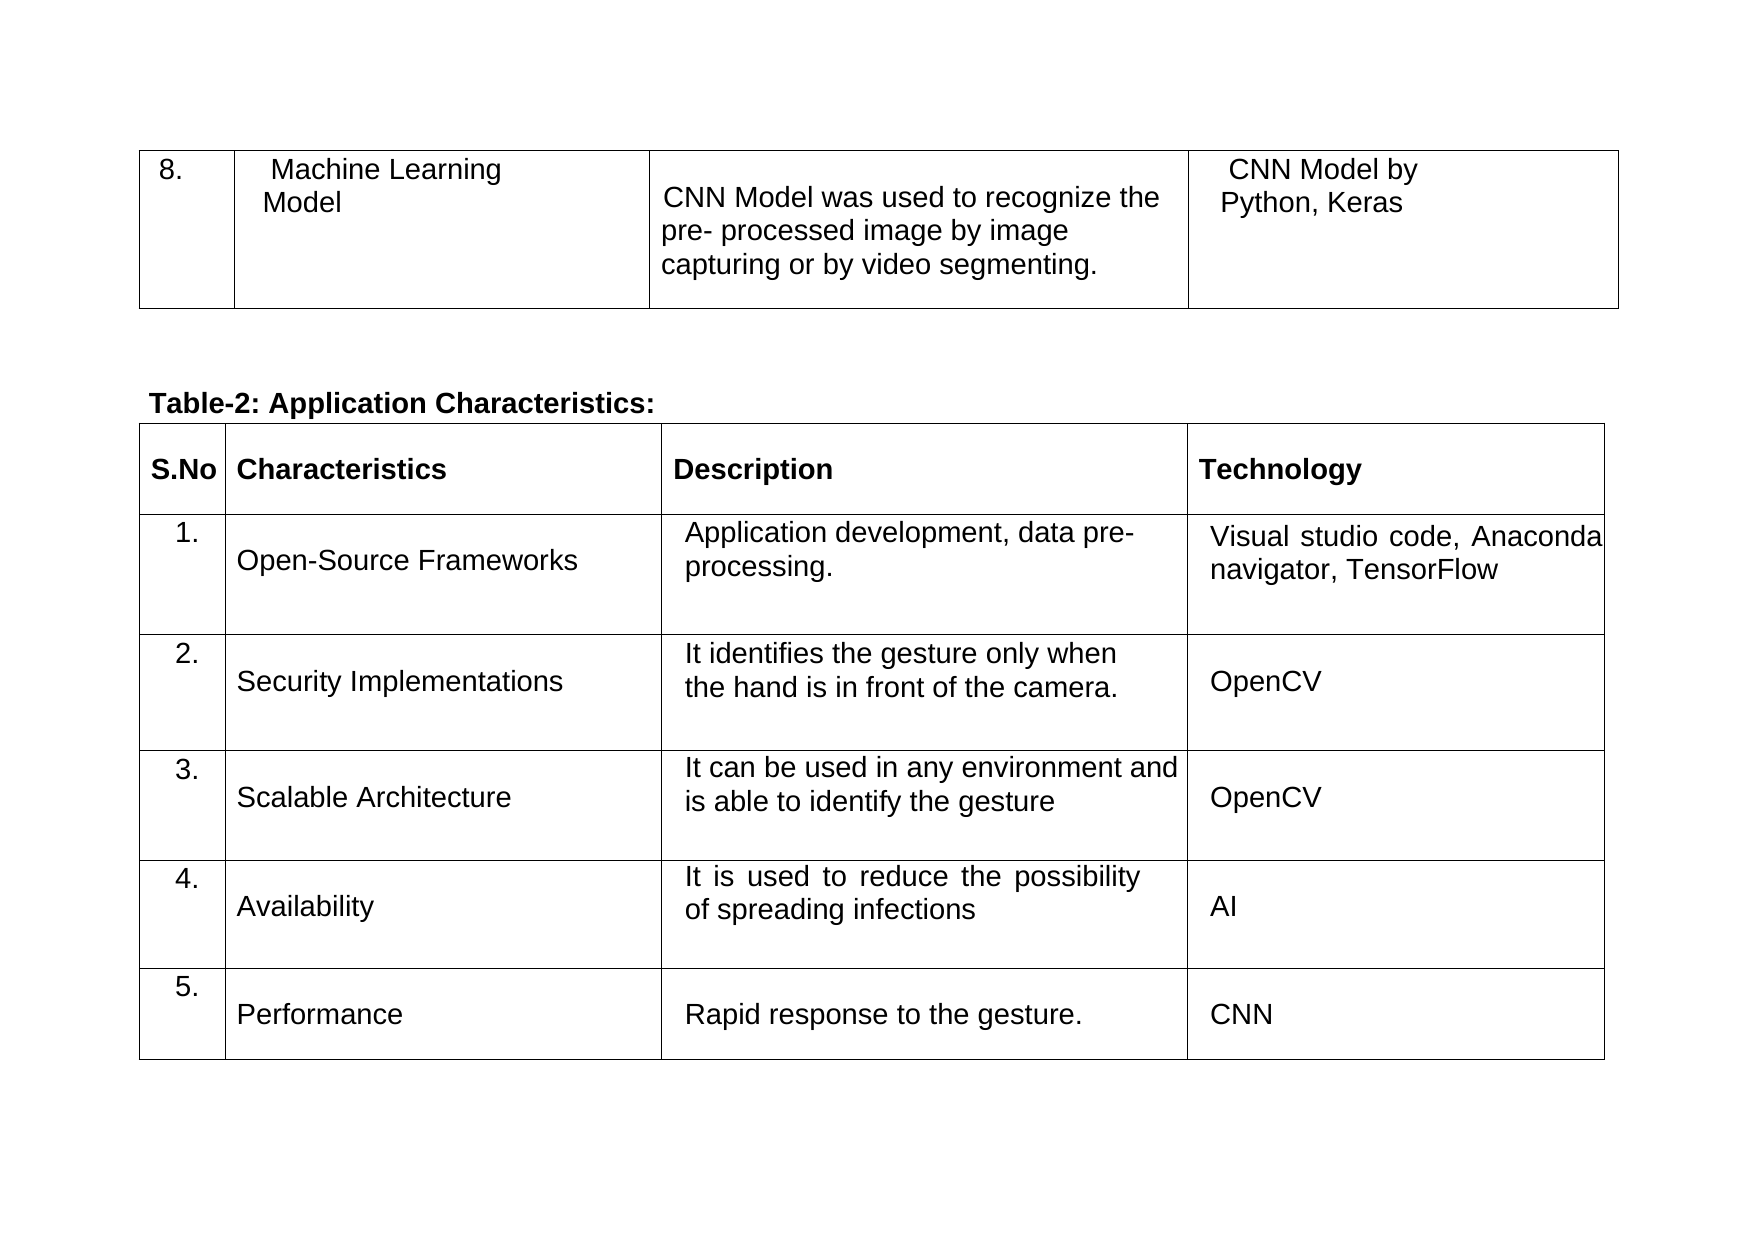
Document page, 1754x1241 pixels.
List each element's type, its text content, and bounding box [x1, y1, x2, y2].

table_cell Open-Source Frameworks [226, 515, 661, 634]
table_cell CNN Model was used to recognize the pre- processed image by image capturing or by video segmenting. [650, 151, 1188, 308]
table_cell Machine Learning Model [235, 151, 649, 308]
table_cell It identifies the gesture only when the hand is in front of the camera. [662, 635, 1187, 750]
table_cell Rapid response to the gesture. [662, 969, 1187, 1059]
table_cell Availability [226, 861, 661, 967]
table_cell OpenCV [1188, 635, 1604, 750]
table_cell It is used to reduce the possibility of spreading infections [662, 861, 1187, 967]
table_cell CNN Model by Python, Keras [1189, 151, 1618, 308]
table_cell 1. [140, 515, 225, 634]
table_cell 5. [140, 969, 225, 1059]
table_cell Scalable Architecture [226, 751, 661, 859]
table_cell Security Implementations [226, 635, 661, 750]
table_cell 4. [140, 861, 225, 967]
table_cell 8. [140, 151, 234, 308]
table_cell OpenCV [1188, 751, 1604, 859]
table_header S.No [140, 424, 225, 514]
table_cell Application development, data pre-processing. [662, 515, 1187, 634]
table_cell Visual studio code, Anaconda navigator, TensorFlow [1188, 515, 1604, 634]
table_cell It can be used in any environment and is able to identify the gesture [662, 751, 1187, 859]
text Table-2: Application Characteristics: [148, 386, 1598, 420]
table_cell 2. [140, 635, 225, 750]
table_header Technology [1188, 424, 1604, 514]
table_cell CNN [1188, 969, 1604, 1059]
table_cell 3. [140, 751, 225, 859]
table_header Characteristics [226, 424, 661, 514]
table_header Description [662, 424, 1187, 514]
table_cell AI [1188, 861, 1604, 967]
table_cell Performance [226, 969, 661, 1059]
